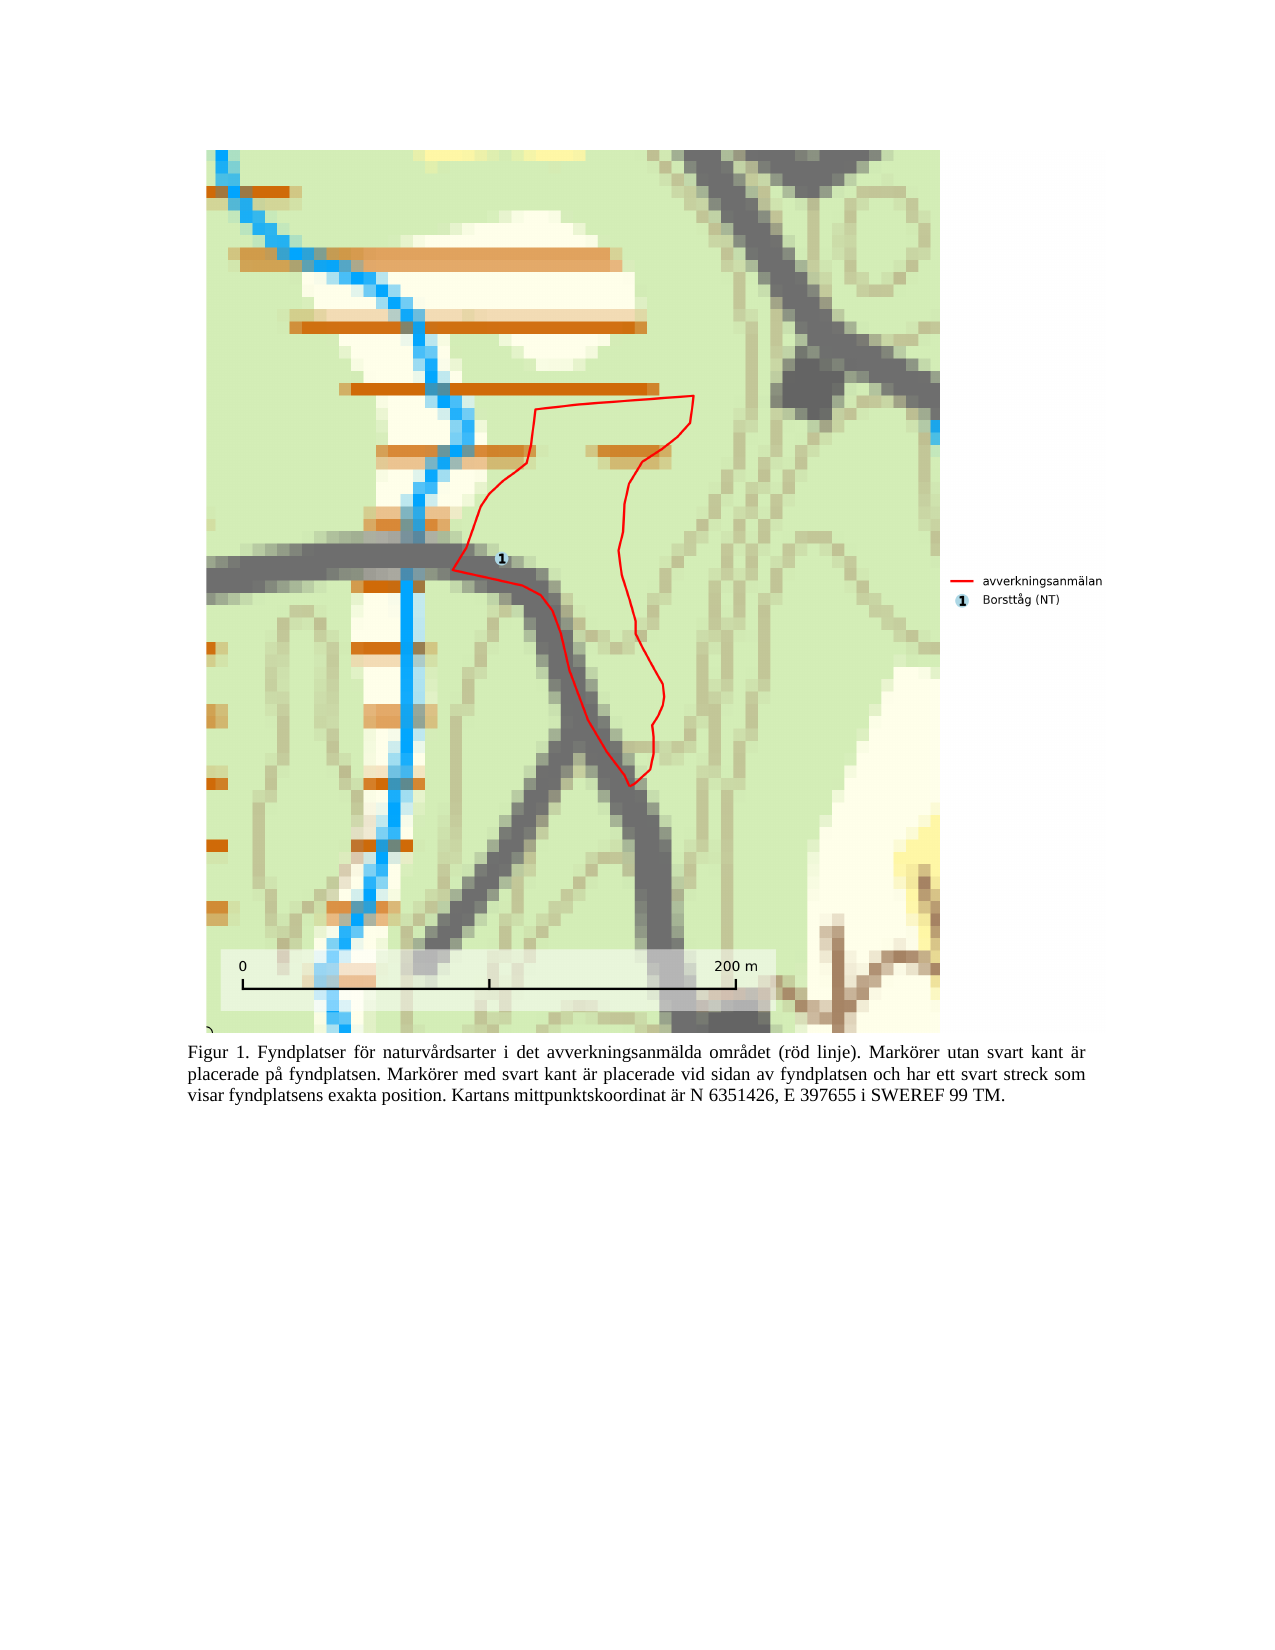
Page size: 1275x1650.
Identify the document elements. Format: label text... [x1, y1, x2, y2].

text Figur 1. Fyndplatser för naturvårdsarter i det avverkningsanmälda området (röd linje). Markörer utan svart kant är placerade på fyndplatsen. Markörer med svart kant är placerade vid sidan av fyndplatsen och har ett svart streck som visar fyndplatsens exakta position. Kartans mittpunktskoordinat är N 6351426, E 397655 i SWEREF 99 TM. [187, 1041, 1087, 1106]
picture [206, 150, 1107, 1033]
